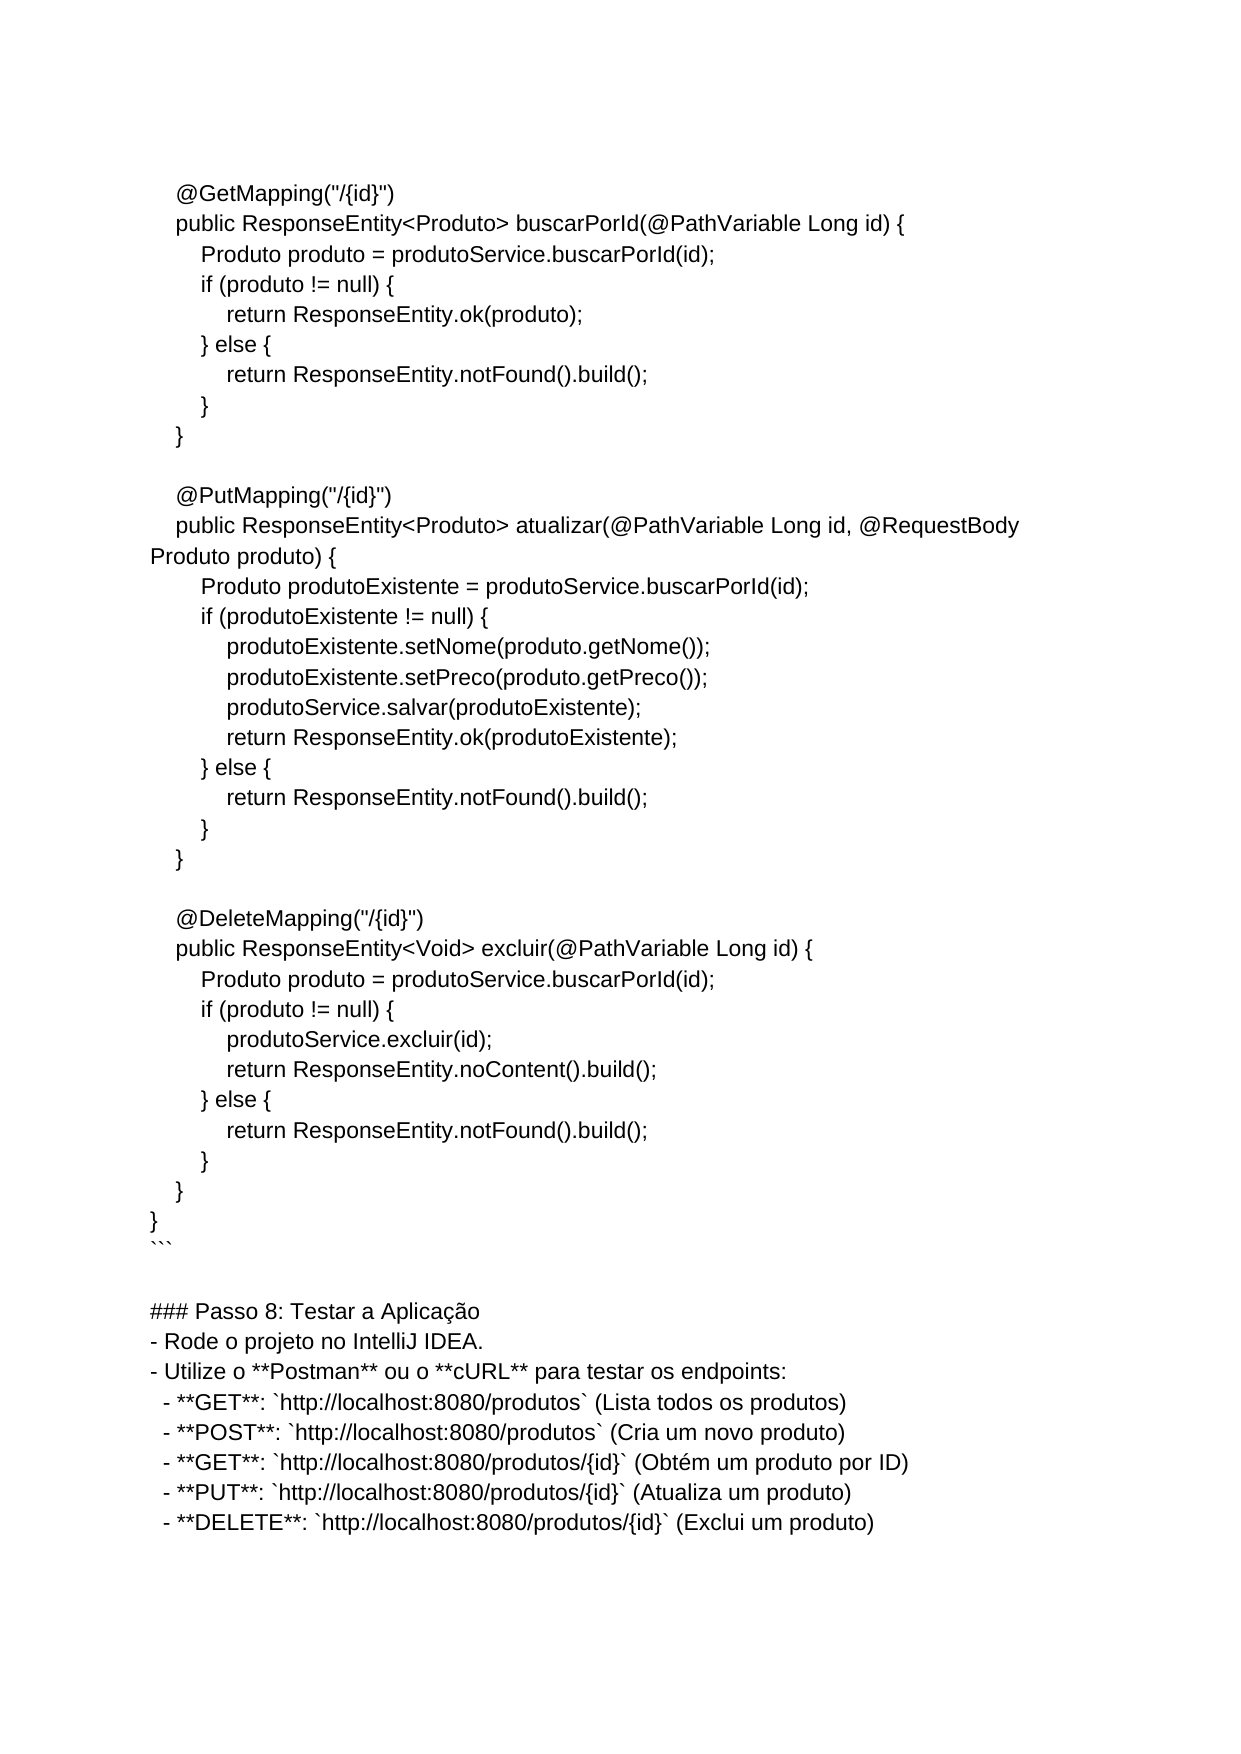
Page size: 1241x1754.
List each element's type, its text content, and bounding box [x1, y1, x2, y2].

text } [150, 422, 1090, 448]
text if (produto != null) { [150, 996, 1090, 1022]
text - **DELETE**: `http://localhost:8080/produtos/{id}` (Exclui um produto) [150, 1509, 1090, 1536]
text - **GET**: `http://localhost:8080/produtos/{id}` (Obtém um produto por ID) [150, 1449, 1090, 1475]
text - **PUT**: `http://localhost:8080/produtos/{id}` (Atualiza um produto) [150, 1479, 1090, 1506]
text @PutMapping("/{id}") [150, 482, 1090, 509]
text } [150, 1207, 1090, 1234]
text } [150, 1147, 1090, 1173]
text ### Passo 8: Testar a Aplicação [150, 1298, 1090, 1324]
text } [150, 392, 1090, 418]
text return ResponseEntity.notFound().build(); [150, 1117, 1090, 1143]
text ``` [150, 1237, 1090, 1264]
text - **POST**: `http://localhost:8080/produtos` (Cria um novo produto) [150, 1419, 1090, 1445]
text return ResponseEntity.noContent().build(); [150, 1056, 1090, 1083]
text return ResponseEntity.ok(produtoExistente); [150, 724, 1090, 750]
text } else { [150, 1086, 1090, 1113]
text - Rode o projeto no IntelliJ IDEA. [150, 1328, 1090, 1354]
text @DeleteMapping("/{id}") [150, 905, 1090, 932]
text } [150, 1177, 1090, 1203]
text if (produtoExistente != null) { [150, 603, 1090, 629]
text - **GET**: `http://localhost:8080/produtos` (Lista todos os produtos) [150, 1388, 1090, 1415]
text return ResponseEntity.notFound().build(); [150, 784, 1090, 811]
text } else { [150, 331, 1090, 358]
text Produto produto = produtoService.buscarPorId(id); [150, 966, 1090, 992]
text } else { [150, 754, 1090, 781]
text public ResponseEntity<Produto> atualizar(@PathVariable Long id, @RequestBody Produto produto) { [150, 512, 1090, 569]
text Produto produtoExistente = produtoService.buscarPorId(id); [150, 573, 1090, 599]
text return ResponseEntity.ok(produto); [150, 301, 1090, 327]
text public ResponseEntity<Produto> buscarPorId(@PathVariable Long id) { [150, 210, 1090, 237]
text produtoService.salvar(produtoExistente); [150, 694, 1090, 720]
text Produto produto = produtoService.buscarPorId(id); [150, 241, 1090, 267]
text - Utilize o **Postman** ou o **cURL** para testar os endpoints: [150, 1358, 1090, 1385]
text return ResponseEntity.notFound().build(); [150, 361, 1090, 388]
text produtoExistente.setNome(produto.getNome()); [150, 633, 1090, 660]
text @GetMapping("/{id}") [150, 180, 1090, 207]
text } [150, 814, 1090, 841]
text } [150, 845, 1090, 871]
text produtoService.excluir(id); [150, 1026, 1090, 1052]
text if (produto != null) { [150, 271, 1090, 297]
text produtoExistente.setPreco(produto.getPreco()); [150, 663, 1090, 690]
text public ResponseEntity<Void> excluir(@PathVariable Long id) { [150, 935, 1090, 962]
